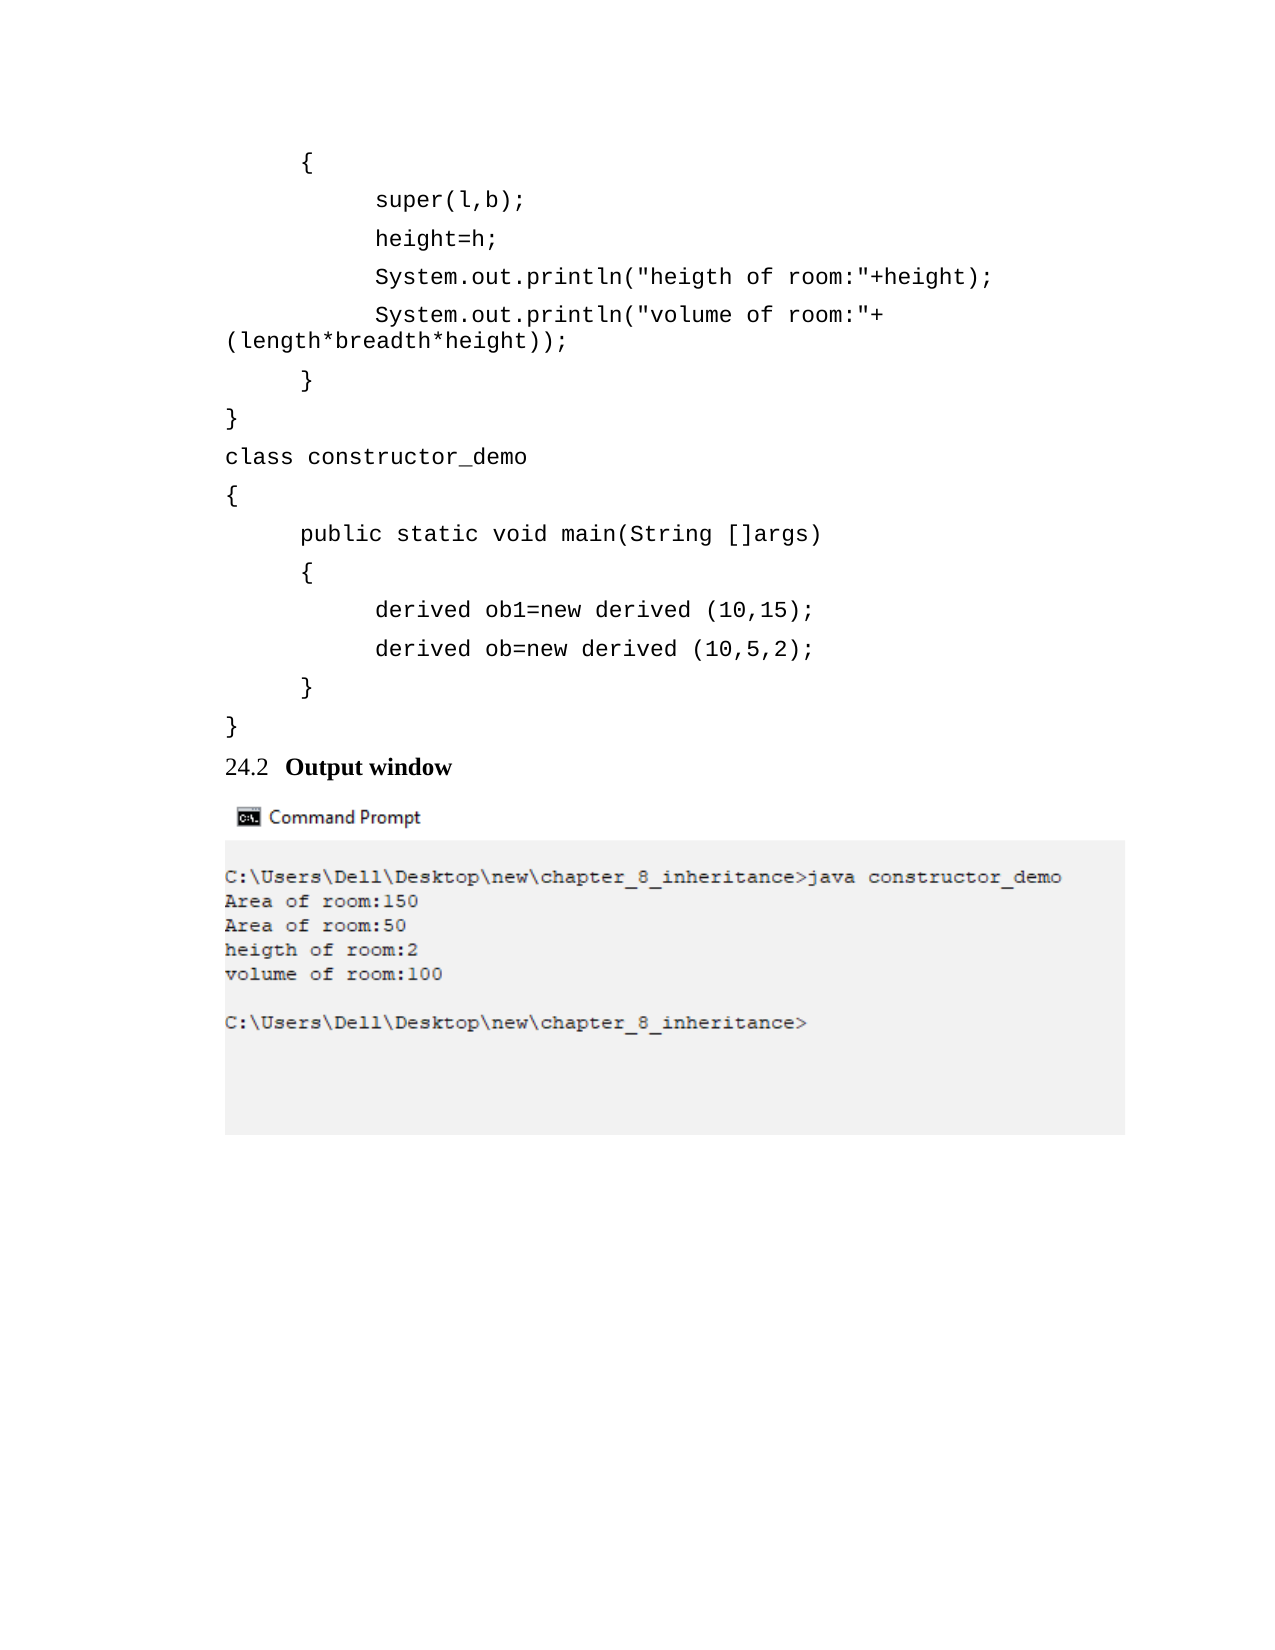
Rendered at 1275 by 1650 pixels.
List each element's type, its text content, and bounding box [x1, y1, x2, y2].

subtitle Output window [225, 752, 1125, 781]
picture [225, 795, 1125, 1135]
text derived ob1=new derived (10,15); [225, 599, 1125, 625]
text System.out.println("volume of room:"+(length*breadth*height)); [225, 304, 1125, 356]
text } [225, 676, 1125, 702]
text System.out.println("heigth of room:"+height); [225, 265, 1125, 291]
text height=h; [225, 227, 1125, 253]
text { [225, 150, 1125, 176]
text } [225, 368, 1125, 394]
text derived ob=new derived (10,5,2); [225, 637, 1125, 663]
text } [225, 714, 1125, 740]
text super(l,b); [225, 188, 1125, 214]
text { [225, 560, 1125, 586]
text public static void main(String []args) [225, 522, 1125, 548]
text } [225, 407, 1125, 432]
text class constructor_demo [225, 445, 1125, 471]
text { [225, 483, 1125, 509]
